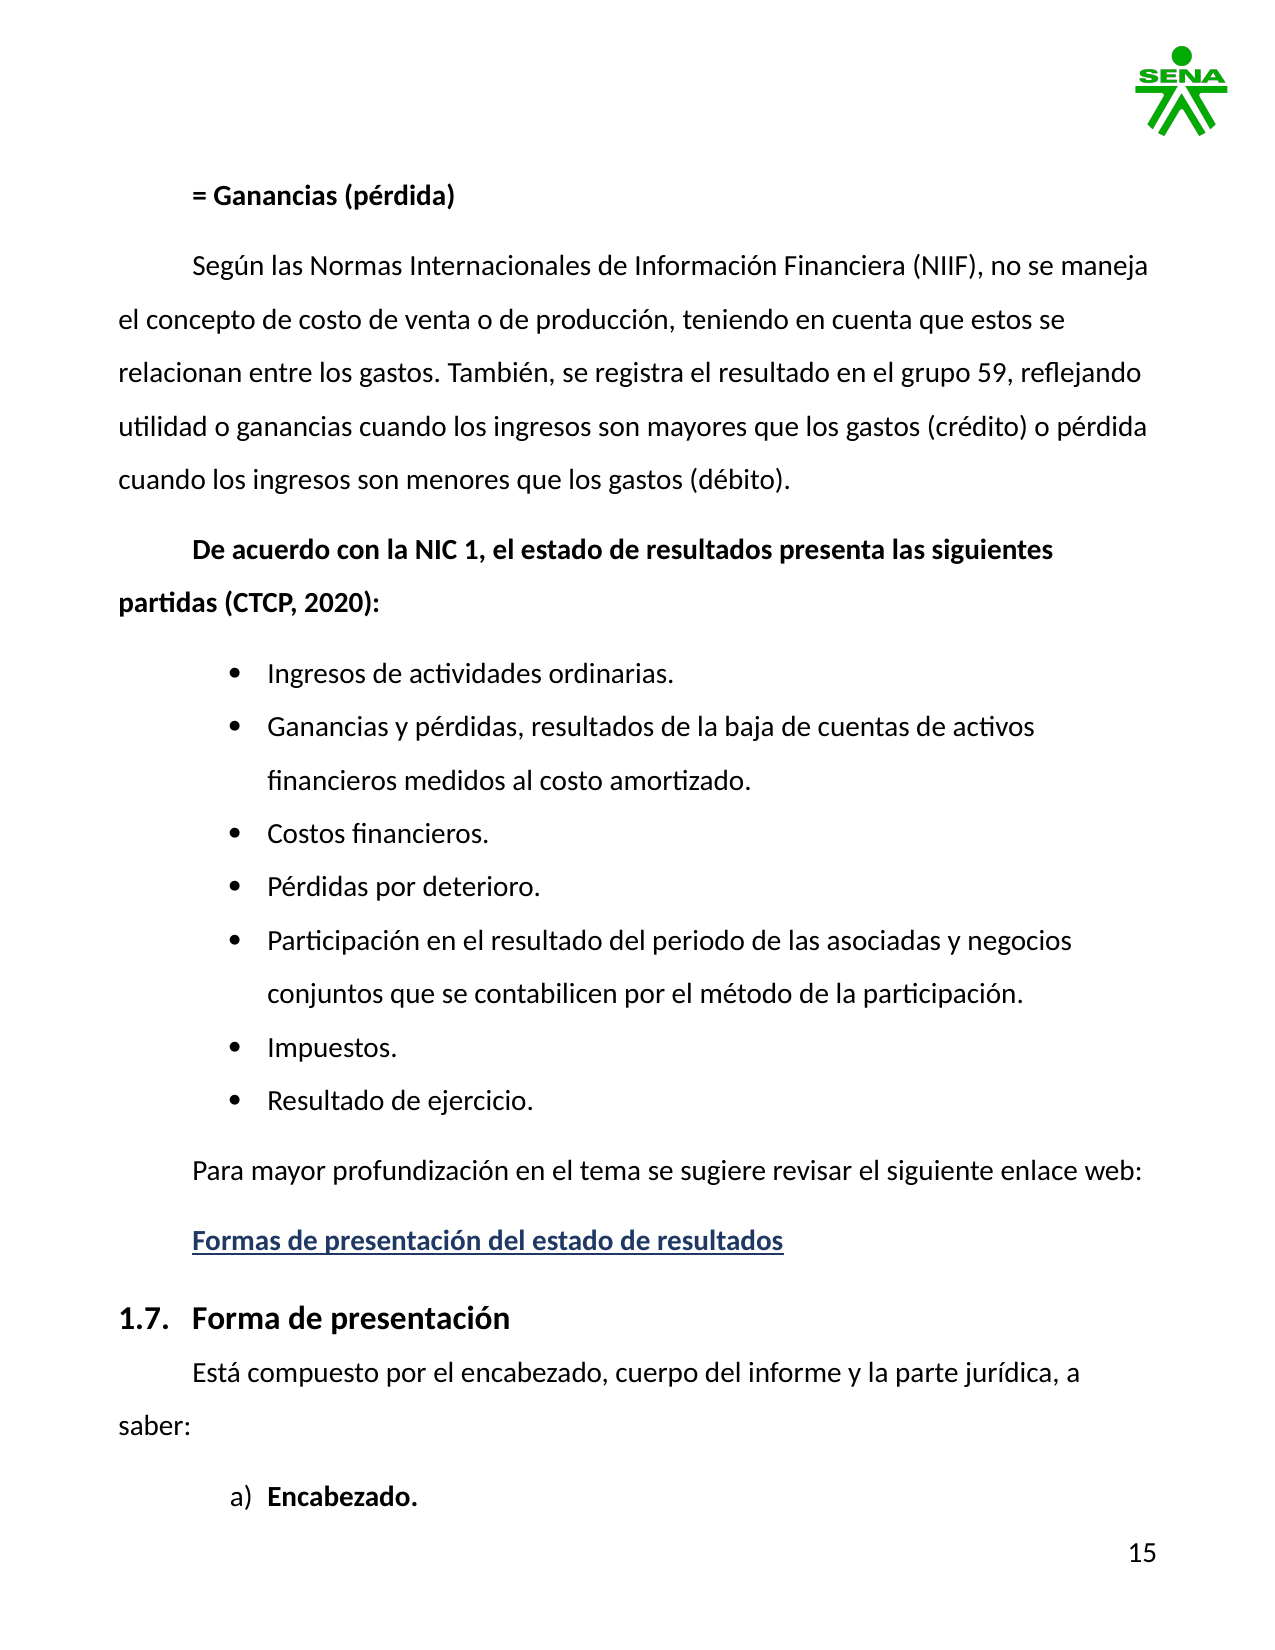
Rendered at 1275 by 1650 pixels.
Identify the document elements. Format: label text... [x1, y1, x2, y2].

text Según las Normas Internacionales de Información Financiera (NIIF), no se maneja el concepto de costo de venta o de producción, teniendo en cuenta que estos se relacionan entre los gastos. También, se registra el resultado en el grupo 59, reflejando utilidad o ganancias cuando los ingresos son mayores que los gastos (crédito) o pérdida cuando los ingresos son menores que los gastos (débito). [118, 247, 1157, 497]
text De acuerdo con la NIC 1, el estado de resultados presenta las siguientes partidas (CTCP, 2020): [118, 531, 1157, 620]
list Pérdidas por deterioro. [229, 868, 1157, 904]
text Formas de presentación del estado de resultados [118, 1222, 1157, 1258]
list Encabezado. [229, 1478, 1157, 1513]
text Para mayor profundización en el tema se sugiere revisar el siguiente enlace web: [118, 1152, 1157, 1188]
list Impuestos. [229, 1029, 1157, 1064]
picture [1135, 46, 1228, 136]
list Ingresos de actividades ordinarias. [229, 655, 1157, 690]
subtitle Forma de presentación [118, 1297, 1157, 1337]
list Participación en el resultado del periodo de las asociadas y negocios conjuntos que se contabilicen por el método de la participación. [229, 922, 1157, 1011]
list Costos financieros. [229, 815, 1157, 851]
text = Ganancias (pérdida) [118, 177, 1157, 213]
text Está compuesto por el encabezado, cuerpo del informe y la parte jurídica, a saber: [118, 1354, 1157, 1443]
list Ganancias y pérdidas, resultados de la baja de cuentas de activos financieros medidos al costo amortizado. [229, 708, 1157, 797]
list Resultado de ejercicio. [229, 1082, 1157, 1118]
